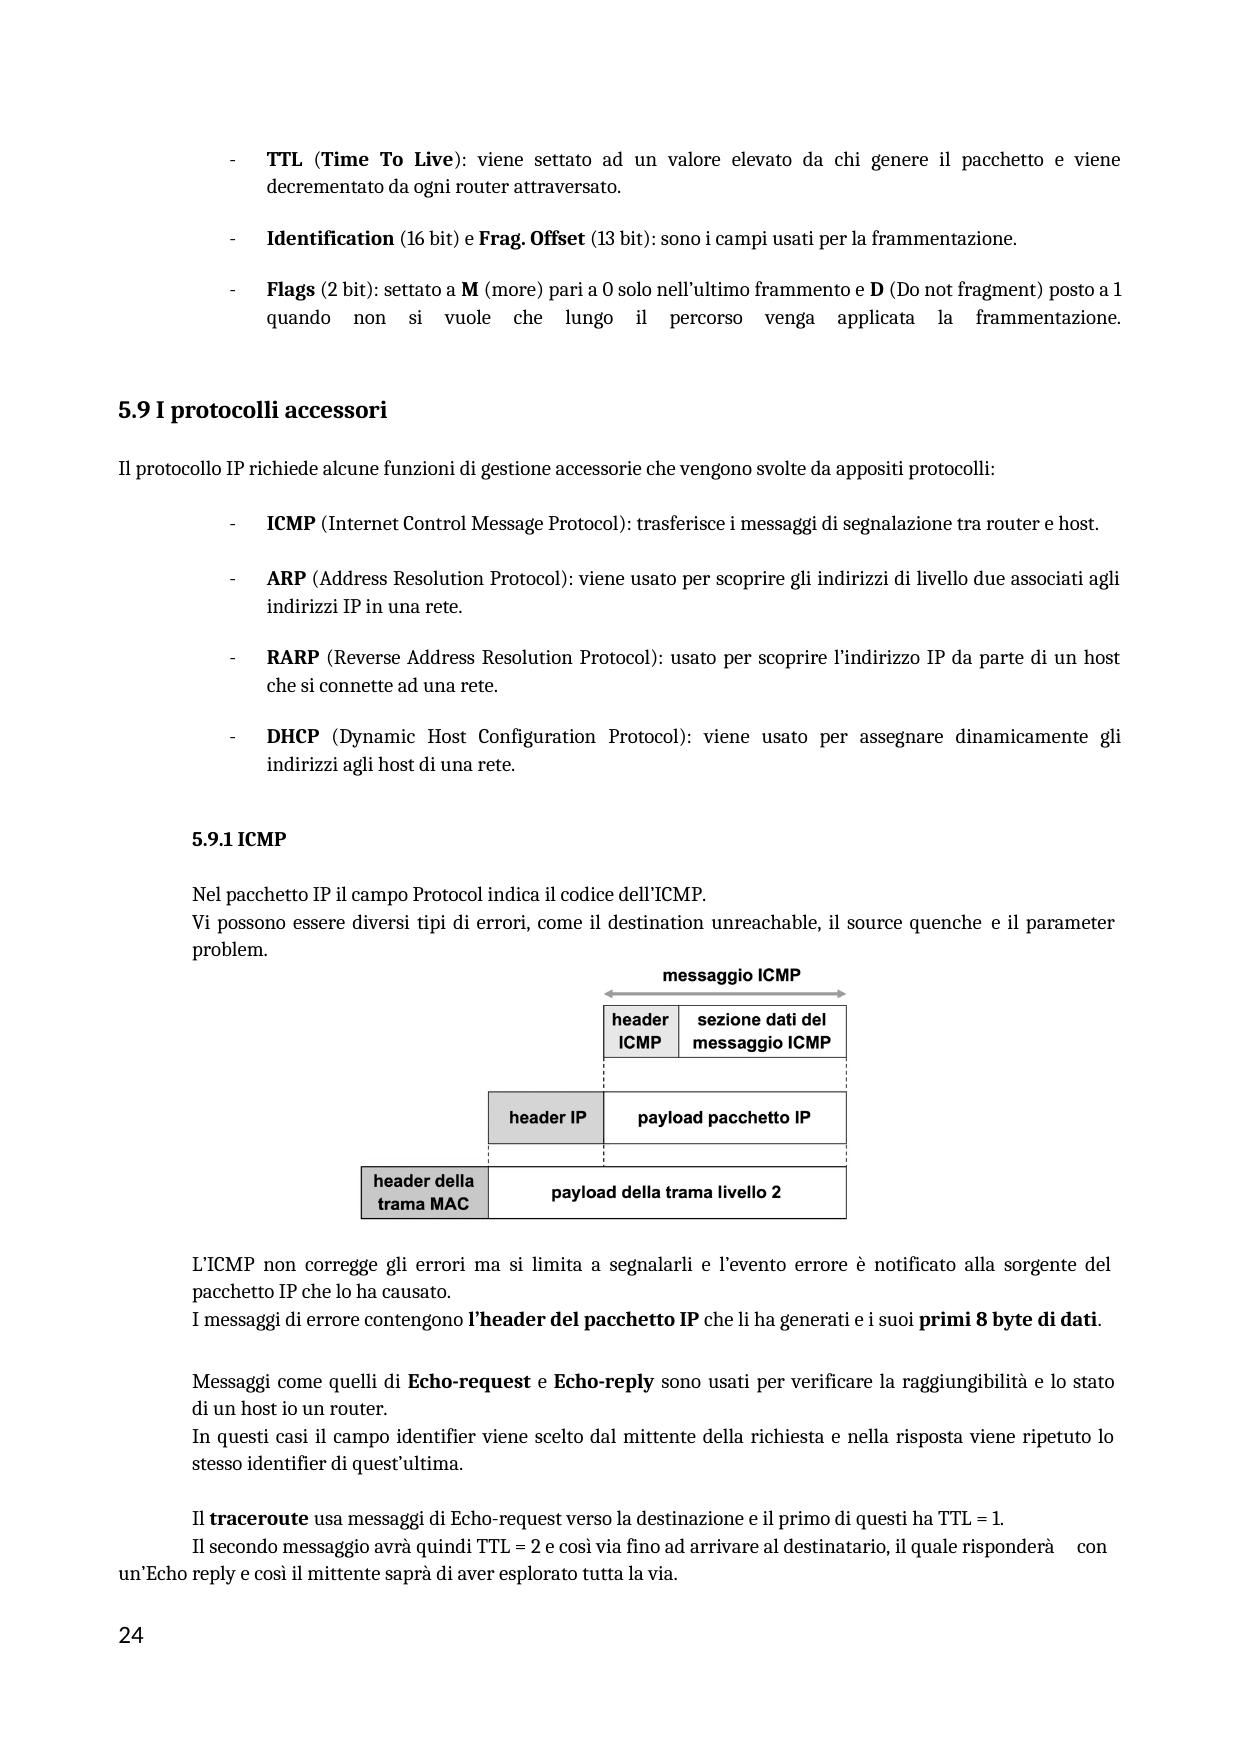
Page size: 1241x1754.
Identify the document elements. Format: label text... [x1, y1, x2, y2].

list RARP (Reverse Address Resolution Protocol): usato per scoprire l’indirizzo IP da parte di un host che si connette ad una rete. [229, 646, 1122, 697]
text L’ICMP non corregge gli errori ma si limita a segnalarli e l’evento errore è notificato alla sorgente del pacchetto IP che lo ha causato. [118, 1253, 1122, 1304]
text Il protocollo IP richiede alcune funzioni di gestione accessorie che vengono svolte da appositi protocolli: [118, 457, 1122, 481]
text Il traceroute usa messaggi di Echo-request verso la destinazione e il primo di questi ha TTL = 1. [118, 1507, 1122, 1531]
list DHCP (Dynamic Host Configuration Protocol): viene usato per assegnare dinamicamente gli indirizzi agli host di una rete. [229, 725, 1122, 776]
text 5.9 I protocolli accessori [118, 396, 1122, 425]
list ICMP (Internet Control Message Protocol): trasferisce i messaggi di segnalazione tra router e host. [229, 512, 1122, 536]
picture [357, 965, 851, 1222]
text Nel pacchetto IP il campo Protocol indica il codice dell’ICMP. [118, 883, 1122, 907]
text 5.9.1 ICMP [118, 828, 1122, 852]
text Messaggi come quelli di Echo-request e Echo-reply sono usati per verificare la raggiungibilità e lo stato di un host io un router. [118, 1369, 1122, 1421]
list TTL (Time To Live): viene settato ad un valore elevato da chi genere il pacchetto e viene decrementato da ogni router attraversato. [229, 148, 1122, 199]
text In questi casi il campo identifier viene scelto dal mittente della richiesta e nella risposta viene ripetuto lo stesso identifier di quest’ultima. [118, 1424, 1122, 1476]
list Flags (2 bit): settato a M (more) pari a 0 solo nell’ultimo frammento e D (Do not fragment) posto a 1 quando non si vuole che lungo il percorso venga applicata la frammentazione. [229, 278, 1122, 364]
text I messaggi di errore contengono l’header del pacchetto IP che li ha generati e i suoi primi 8 byte di dati. [118, 1308, 1122, 1332]
list ARP (Address Resolution Protocol): viene usato per scoprire gli indirizzi di livello due associati agli indirizzi IP in una rete. [229, 567, 1122, 618]
text Vi possono essere diversi tipi di errori, come il destination unreachable, il source quenche e il parameter problem. [118, 910, 1122, 962]
list Identification (16 bit) e Frag. Offset (13 bit): sono i campi usati per la frammentazione. [229, 227, 1122, 251]
text Il secondo messaggio avrà quindi TTL = 2 e così via fino ad arrivare al destinatario, il quale risponderà con un’Echo reply e così il mittente saprà di aver esplorato tutta la via. [118, 1534, 1122, 1586]
